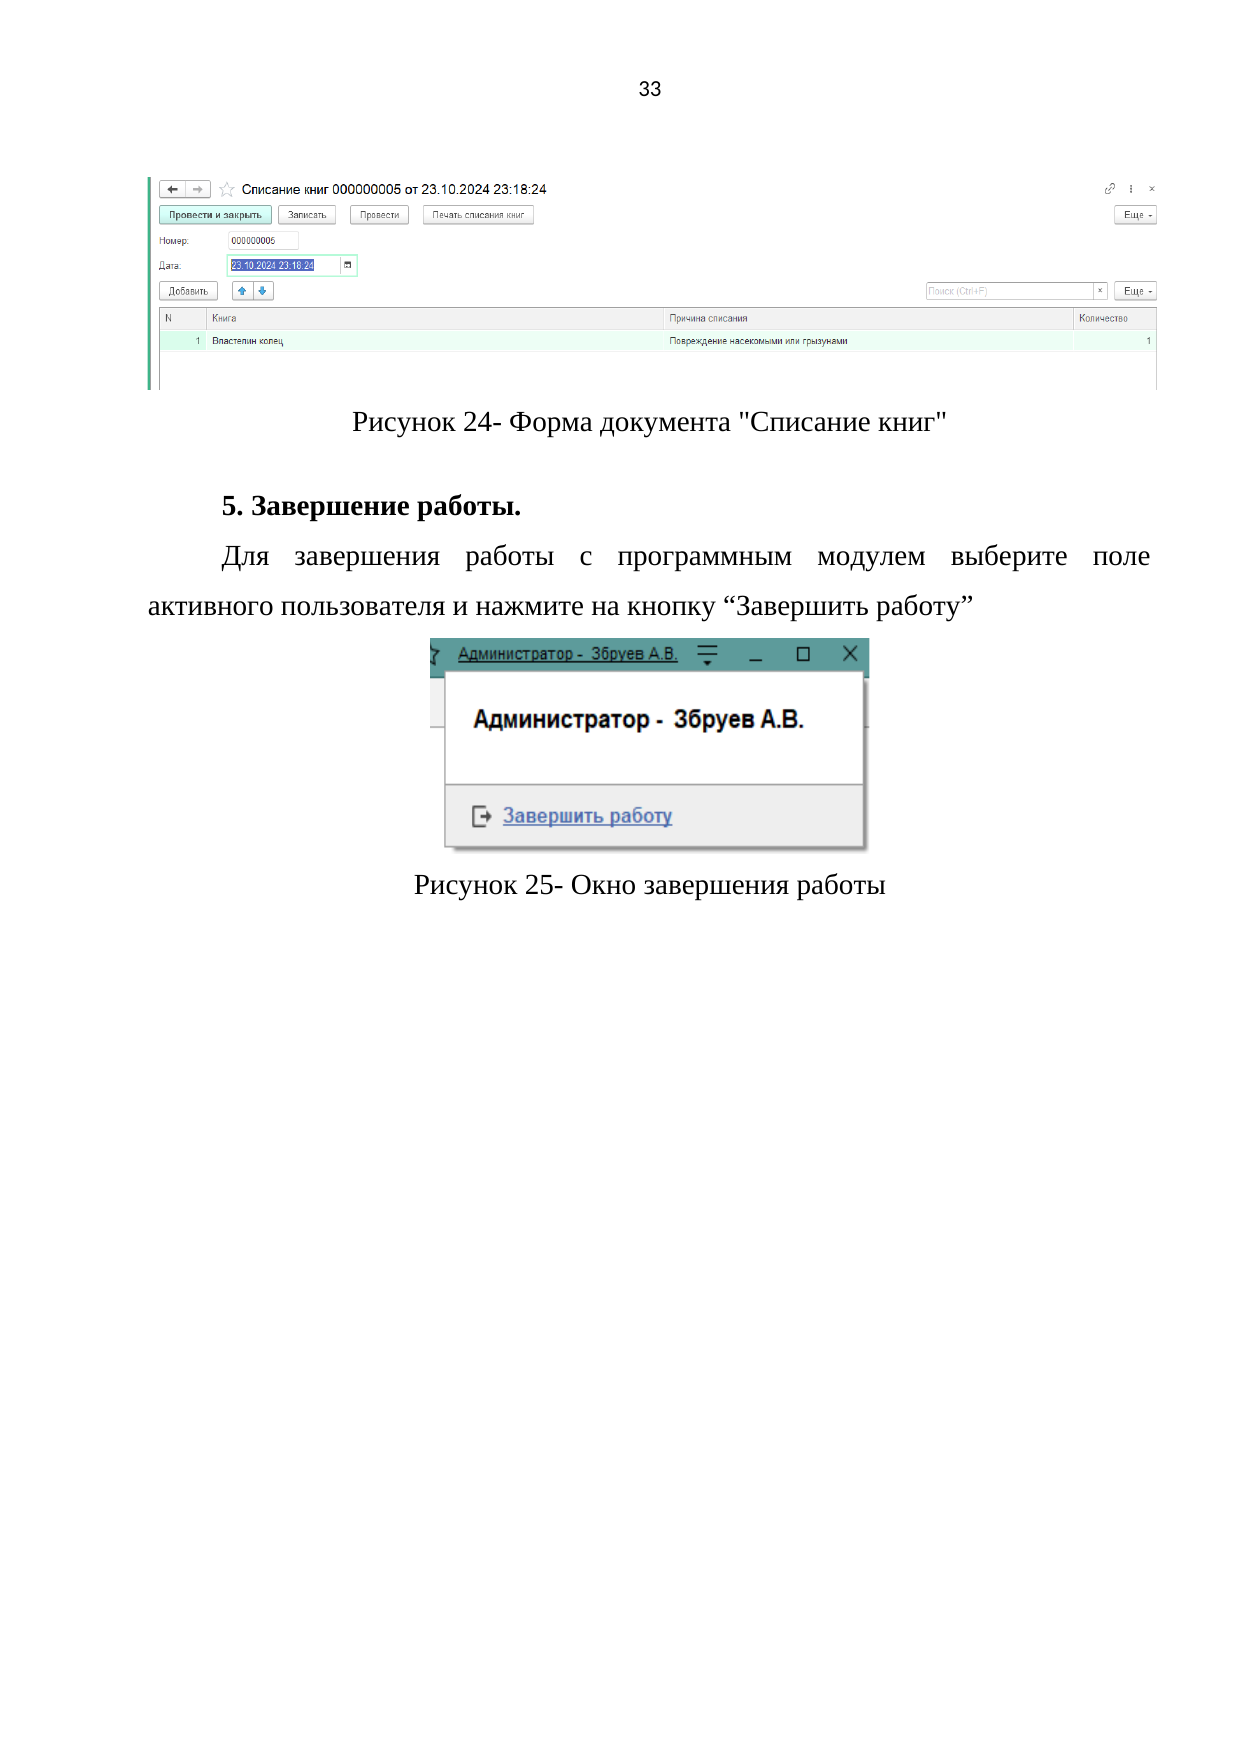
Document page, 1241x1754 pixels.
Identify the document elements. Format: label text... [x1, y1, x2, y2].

text 5. Завершение работы. [148, 488, 1152, 521]
picture [147, 177, 1159, 390]
text Рисунок 24- Форма документа "Списание книг" [148, 404, 1152, 437]
text Для завершения работы с программным модулем выберите поле активного пользователя и нажмите на кнопку “Завершить работу” [148, 538, 1152, 622]
picture [430, 638, 870, 854]
text Рисунок 25- Окно завершения работы [148, 867, 1152, 901]
